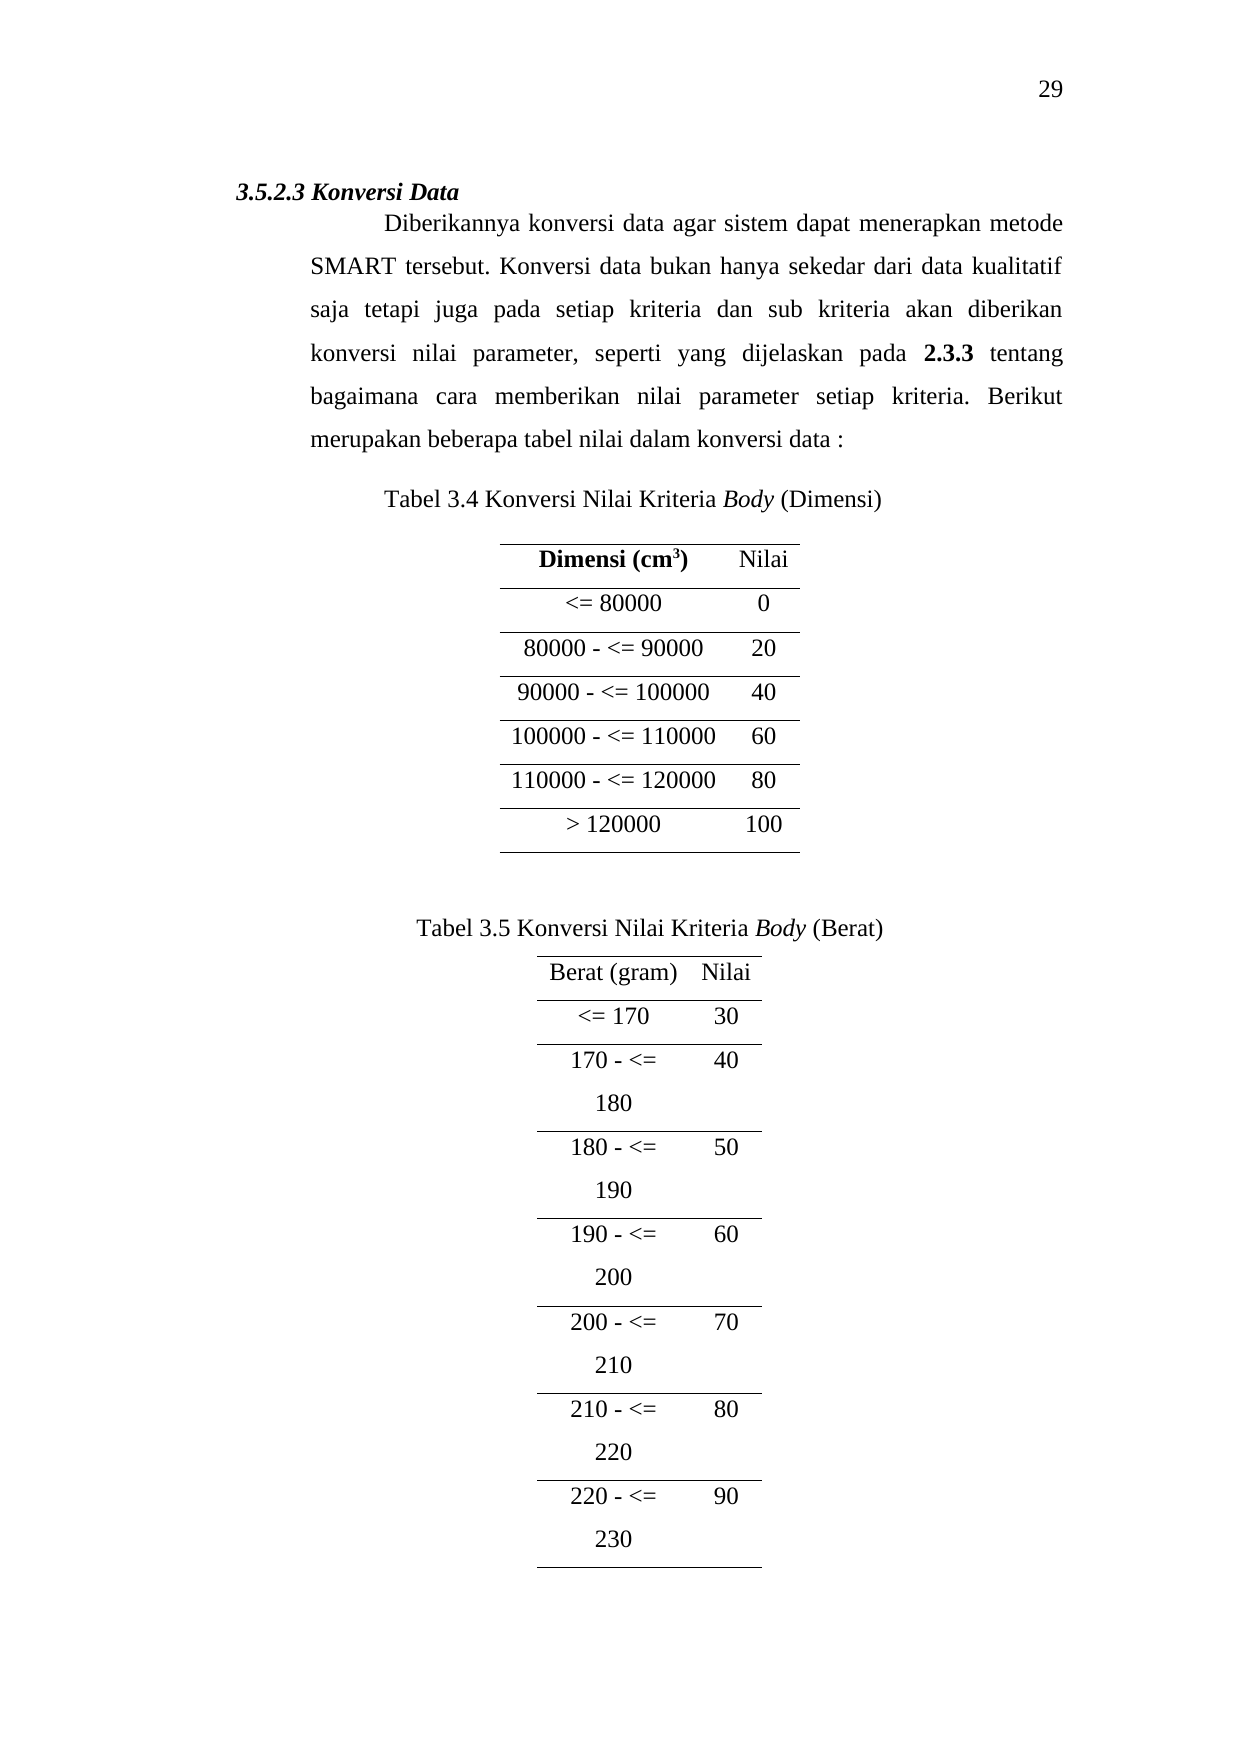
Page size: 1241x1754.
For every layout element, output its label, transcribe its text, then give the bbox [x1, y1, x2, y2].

subtitle Konversi Data [236, 177, 1063, 206]
table_cell 100000 - <= 110000 [500, 721, 727, 764]
table_cell <= 170 [537, 1001, 690, 1044]
table_cell 90 [690, 1481, 762, 1567]
table_cell 170 - <= 180 [537, 1045, 690, 1131]
table_header Berat (gram) [537, 957, 690, 1000]
text Tabel 3.5 Konversi Nilai Kriteria Body (Berat) [236, 913, 1063, 941]
table_cell <= 80000 [500, 589, 727, 632]
table_cell 110000 - <= 120000 [500, 765, 727, 808]
table_cell 40 [690, 1045, 762, 1131]
table_cell 40 [727, 677, 800, 720]
text Diberikannya konversi data agar sistem dapat menerapkan metode SMART tersebut. Konversi data bukan hanya sekedar dari data kualitatif saja tetapi juga pada setiap kriteria dan sub kriteria akan diberikan konversi nilai parameter, seperti yang dijelaskan pada 2.3.3 tentang bagaimana cara memberikan nilai parameter setiap kriteria. Berikut merupakan beberapa tabel nilai dalam konversi data : [310, 208, 1063, 453]
table_cell 80 [690, 1394, 762, 1480]
table_cell 80 [727, 765, 800, 808]
table_cell 70 [690, 1307, 762, 1393]
table_cell 60 [690, 1219, 762, 1306]
table_cell 200 - <= 210 [537, 1307, 690, 1393]
table_cell 90000 - <= 100000 [500, 677, 727, 720]
table_cell 220 - <= 230 [537, 1481, 690, 1567]
table_cell 80000 - <= 90000 [500, 633, 727, 676]
table_cell 30 [690, 1001, 762, 1044]
table_cell > 120000 [500, 809, 727, 852]
table_header Dimensi (cm3) [500, 545, 727, 587]
table_header Nilai [690, 957, 762, 1000]
text Tabel 3.4 Konversi Nilai Kriteria Body (Dimensi) [310, 484, 1063, 512]
table_cell 100 [727, 809, 800, 852]
table_cell 60 [727, 721, 800, 764]
table_cell 0 [727, 589, 800, 632]
table_cell 210 - <= 220 [537, 1394, 690, 1480]
table_cell 190 - <= 200 [537, 1219, 690, 1306]
table_cell 50 [690, 1132, 762, 1218]
table_header Nilai [727, 545, 800, 587]
table_cell 180 - <= 190 [537, 1132, 690, 1218]
table_cell 20 [727, 633, 800, 676]
